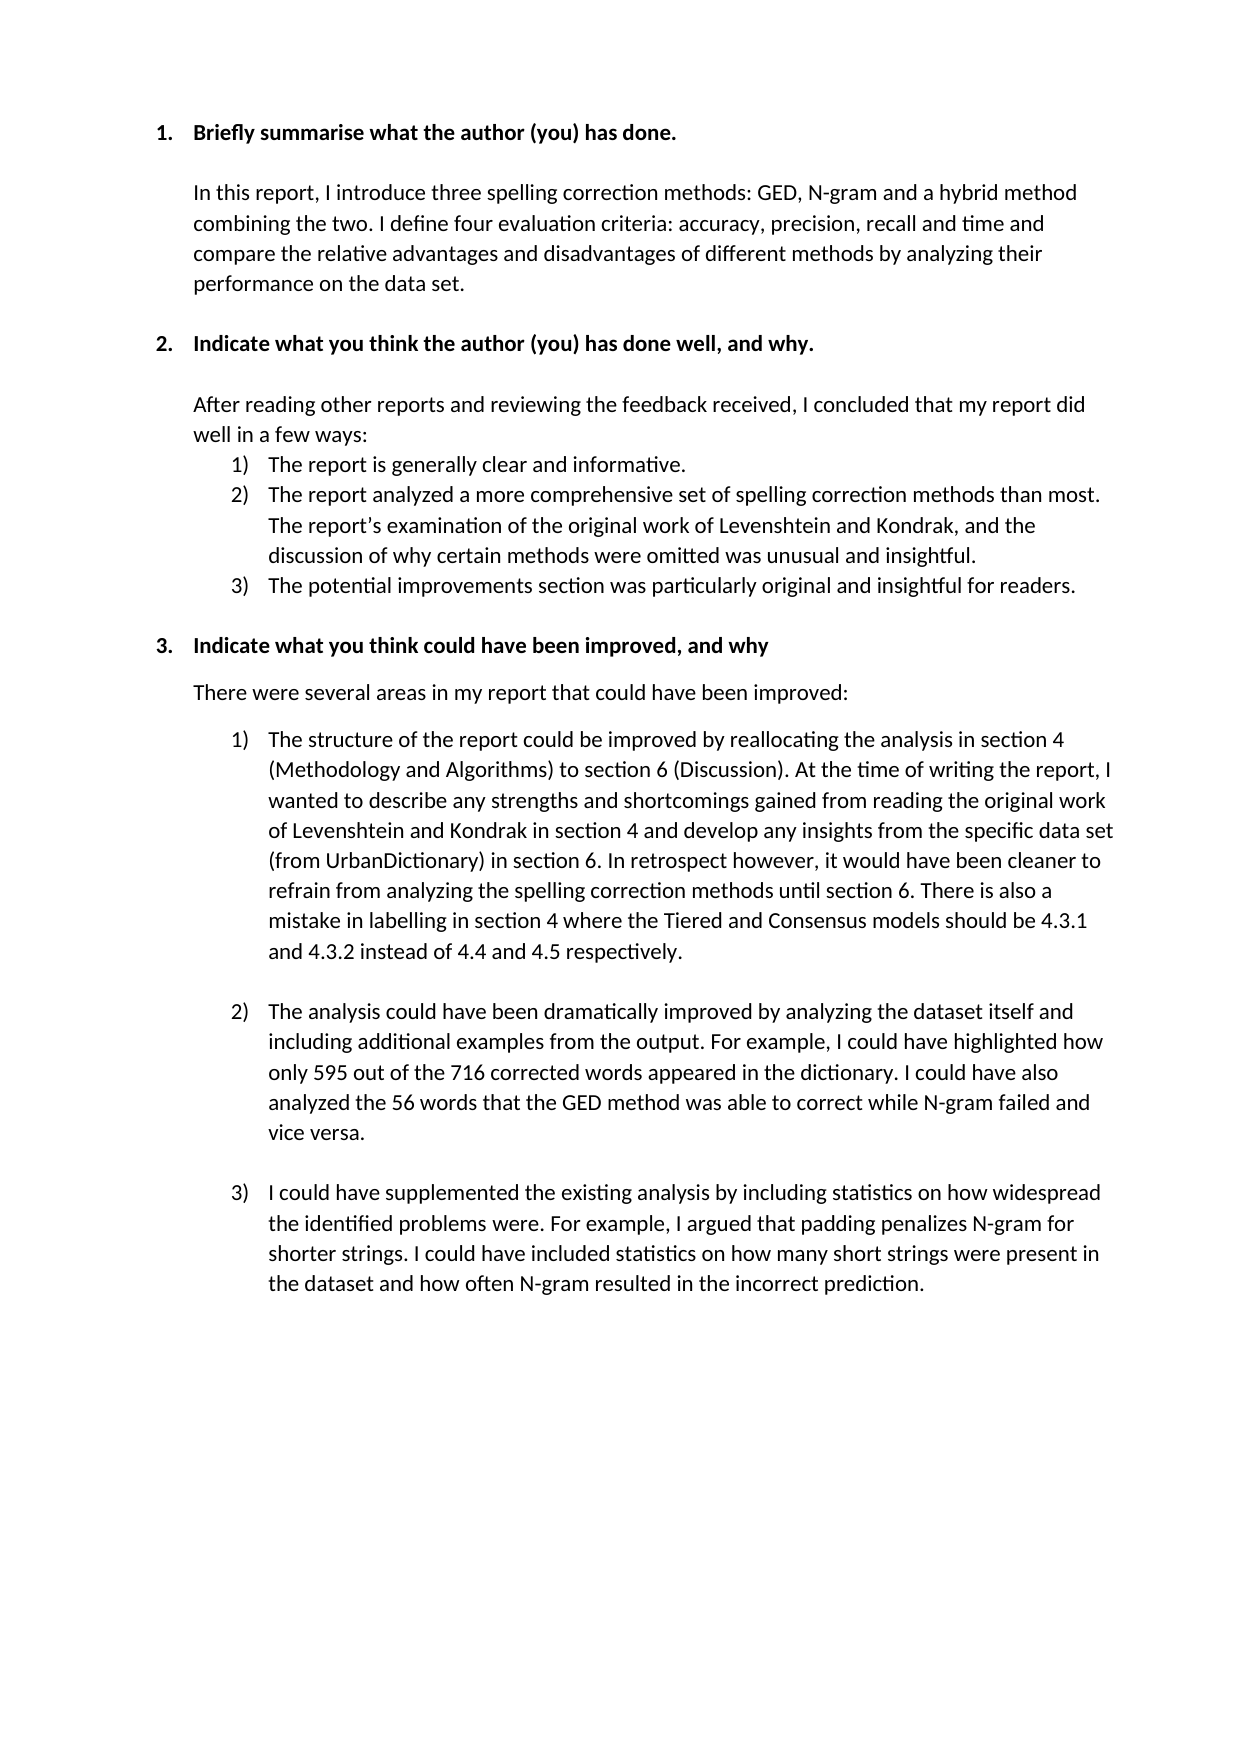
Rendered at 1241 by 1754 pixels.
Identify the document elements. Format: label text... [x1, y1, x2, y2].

list After reading other reports and reviewing the feedback received, I concluded that my report did well in a few ways: [193, 390, 1122, 448]
list The report analyzed a more comprehensive set of spelling correction methods than most. The report’s examination of the original work of Levenshtein and Kondrak, and the discussion of why certain methods were omitted was unusual and insightful. [231, 481, 1122, 569]
list The structure of the report could be improved by reallocating the analysis in section 4 (Methodology and Algorithms) to section 6 (Discussion). At the time of writing the report, I wanted to describe any strengths and shortcomings gained from reading the original work of Levenshtein and Kondrak in section 4 and develop any insights from the specific data set (from UrbanDictionary) in section 6. In retrospect however, it would have been cleaner to refrain from analyzing the spelling correction methods until section 6. There is also a mistake in labelling in section 4 where the Tiered and Consensus models should be 4.3.1 and 4.3.2 instead of 4.4 and 4.5 respectively. [231, 725, 1122, 965]
list Indicate what you think the author (you) has done well, and why. [156, 329, 1122, 358]
list In this report, I introduce three spelling correction methods: GED, N-gram and a hybrid method combining the two. I define four evaluation criteria: accuracy, precision, recall and time and compare the relative advantages and disadvantages of different methods by analyzing their performance on the data set. [193, 178, 1122, 297]
list Indicate what you think could have been improved, and why [156, 632, 1122, 660]
list The report is generally clear and informative. [231, 450, 1122, 478]
list Briefly summarise what the author (you) has done. [156, 118, 1122, 146]
list The potential improvements section was particularly original and insightful for readers. [231, 571, 1122, 599]
list The analysis could have been dramatically improved by analyzing the dataset itself and including additional examples from the output. For example, I could have highlighted how only 595 out of the 716 corrected words appeared in the dictionary. I could have also analyzed the 56 words that the GED method was able to correct while N-gram failed and vice versa. [231, 997, 1122, 1146]
text There were several areas in my report that could have been improved: [193, 678, 1122, 707]
list I could have supplemented the existing analysis by including statistics on how widespread the identified problems were. For example, I argued that padding penalizes N-gram for shorter strings. I could have included statistics on how many short strings were present in the dataset and how often N-gram resulted in the incorrect prediction. [231, 1178, 1122, 1297]
